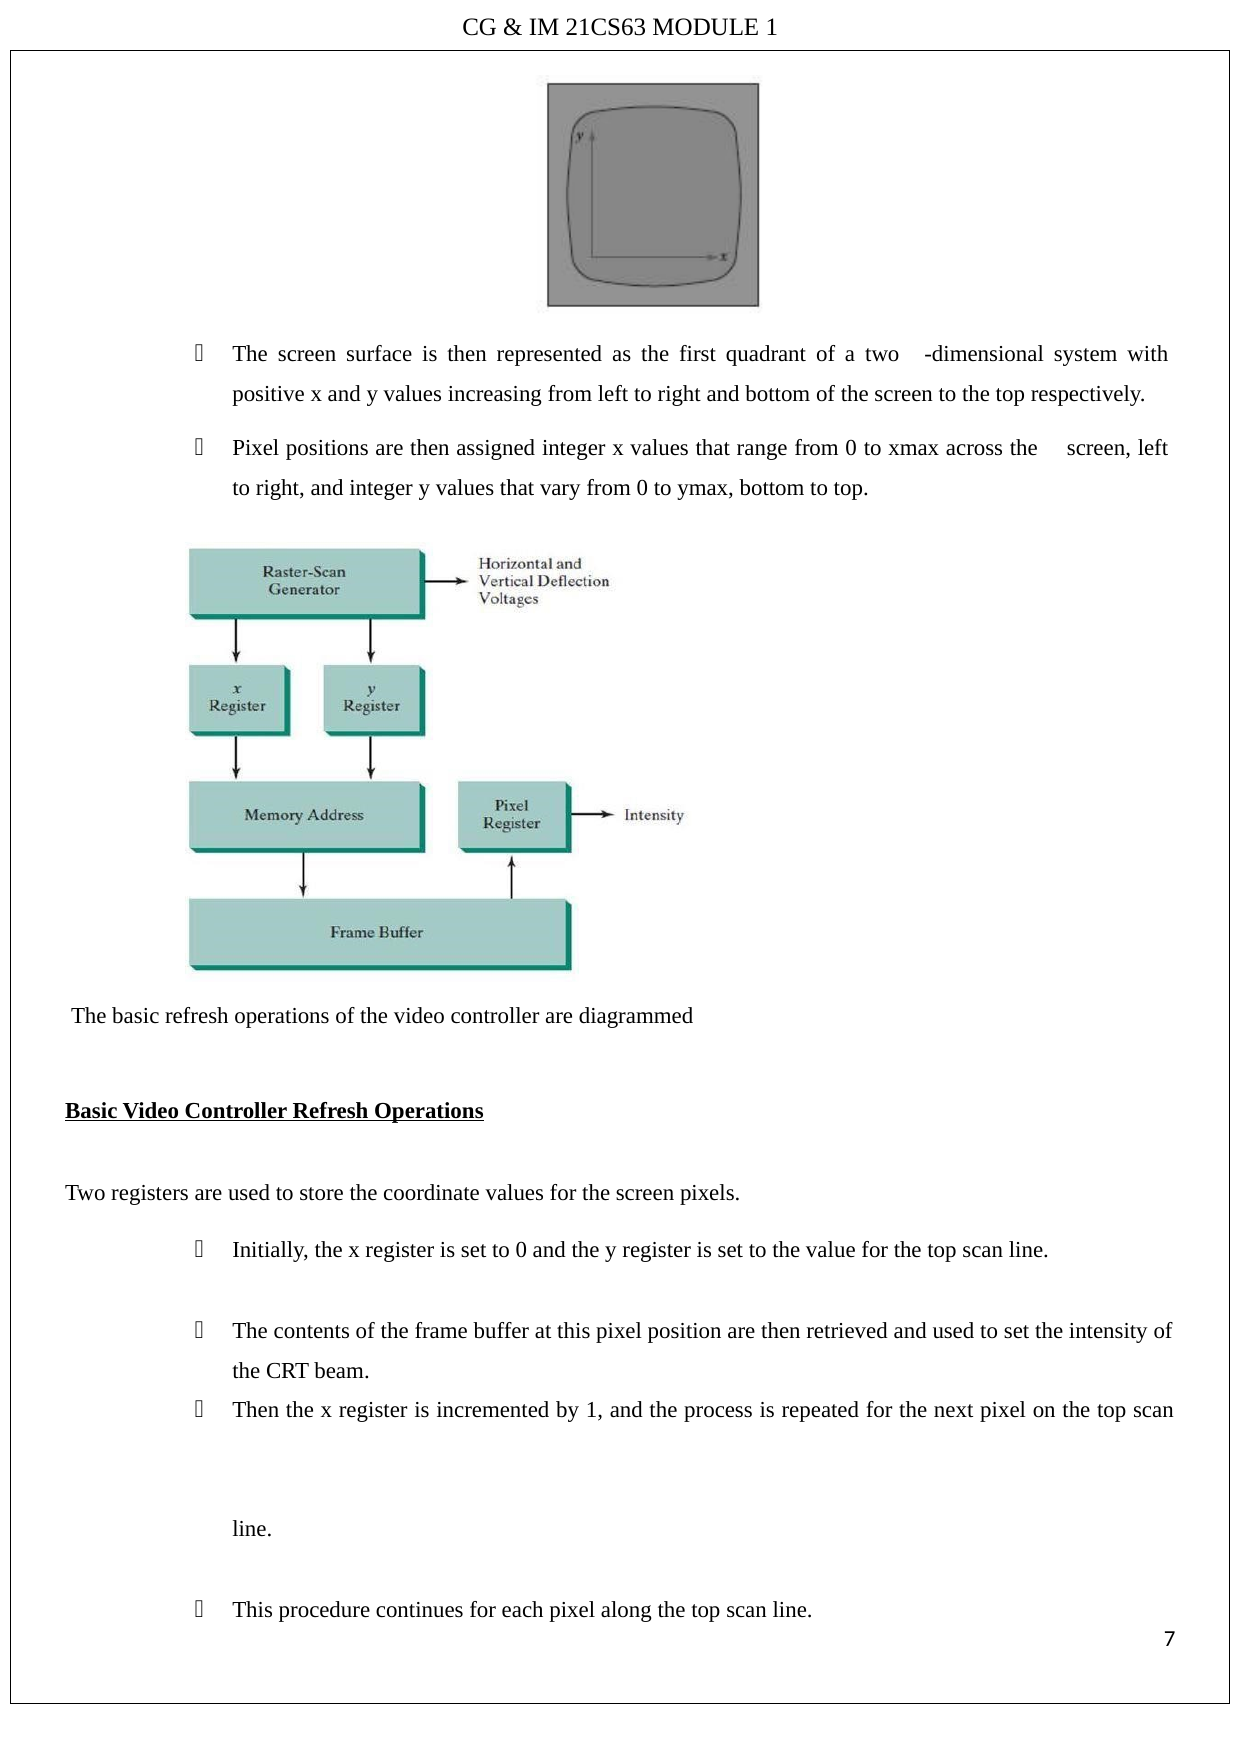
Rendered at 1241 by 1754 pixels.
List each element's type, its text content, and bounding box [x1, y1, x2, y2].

list Pixel positions are then assigned integer x values that range from 0 to xmax across the screen, left to right, and integer y values that vary from 0 to ymax, bottom to top. [194, 434, 1168, 500]
text Two registers are used to store the coordinate values for the screen pixels. [65, 1179, 1175, 1206]
list Then the x register is incremented by 1, and the process is repeated for the next pixel on the top scan line. [194, 1396, 1175, 1553]
picture [170, 513, 699, 989]
list The contents of the frame buffer at this pixel position are then retrieved and used to set the intensity of the CRT beam. [194, 1317, 1175, 1383]
list The screen surface is then represented as the first quadrant of a two -dimensional system with positive x and y values increasing from left to right and bottom of the screen to the top respectively. [194, 340, 1168, 407]
list This procedure continues for each pixel along the top scan line. [194, 1596, 1175, 1622]
list Initially, the x register is set to 0 and the y register is set to the value for the top scan line. [194, 1236, 1175, 1262]
text Basic Video Controller Refresh Operations [65, 1097, 1123, 1124]
text The basic refresh operations of the video controller are diagrammed [65, 1002, 1175, 1028]
picture [524, 75, 775, 318]
